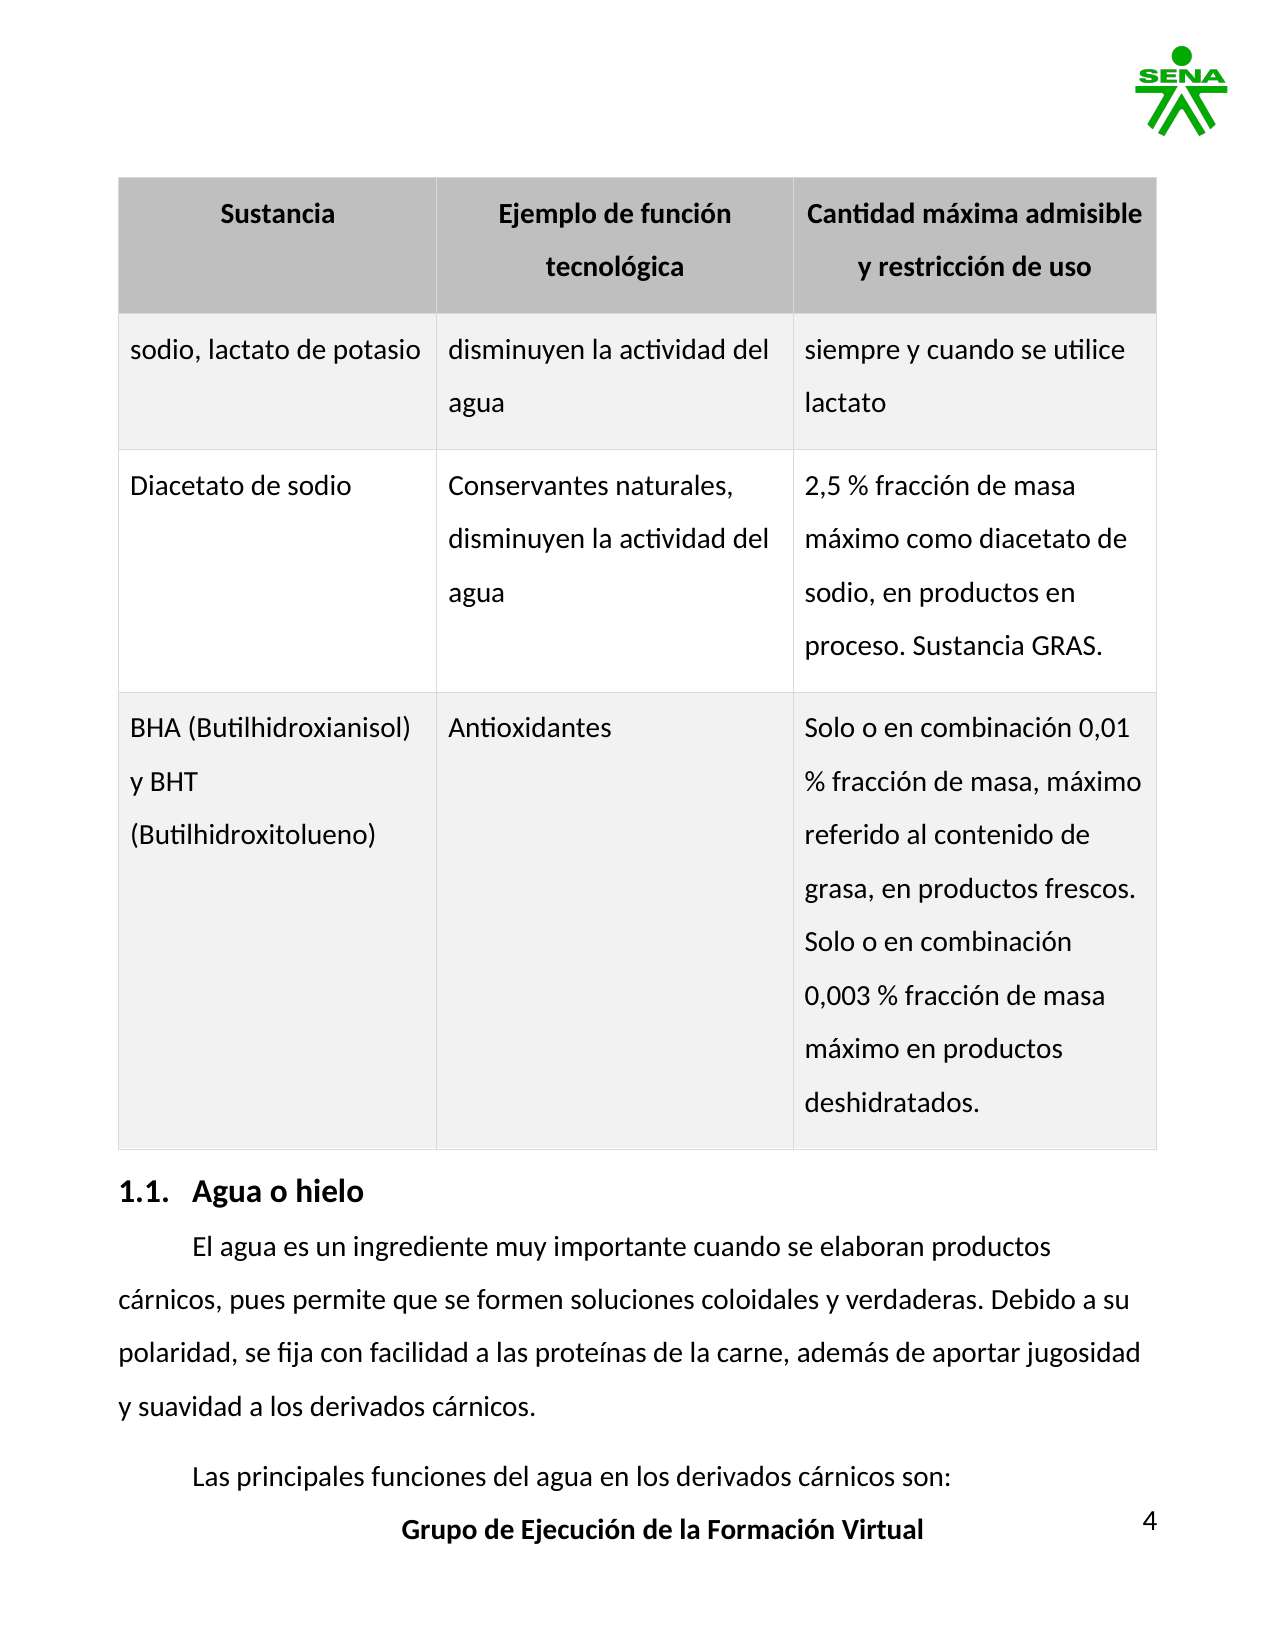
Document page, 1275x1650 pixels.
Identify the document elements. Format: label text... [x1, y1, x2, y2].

table_cell 2,5 % fracción de masa máximo como diacetato de sodio, en productos en proceso. Sustancia GRAS. [794, 450, 1156, 692]
table_cell Antioxidantes [437, 693, 793, 1148]
table_cell Ácido láctico, lactato de sodio, lactato de potasio [119, 314, 436, 449]
text Las principales funciones del agua en los derivados cárnicos son: [118, 1458, 1157, 1494]
table_cell BHA (Butilhidroxianisol) y BHT (Butilhidroxitolueno) [119, 693, 436, 1148]
text El agua es un ingrediente muy importante cuando se elaboran productos cárnicos, pues permite que se formen soluciones coloidales y verdaderas. Debido a su polaridad, se fija con facilidad a las proteínas de la carne, además de aportar jugosidad y suavidad a los derivados cárnicos. [118, 1228, 1157, 1424]
table_header Ejemplo de función tecnológica [437, 178, 793, 313]
table_cell Sustancia GRAS - BPM siempre y cuando se utilice lactato [794, 314, 1156, 449]
table_cell Conservantes naturales, disminuyen la actividad del agua [437, 450, 793, 692]
picture [1135, 46, 1228, 136]
subtitle Agua o hielo [118, 1170, 1157, 1211]
table_header Sustancia [119, 178, 436, 313]
table_cell Solo o en combinación 0,01 % fracción de masa, máximo referido al contenido de grasa, en productos frescos. Solo o en combinación 0,003 % fracción de masa máximo en productos deshidratados. [794, 693, 1156, 1148]
table_cell Conservantes naturales, disminuyen la actividad del agua [437, 314, 793, 449]
table_cell Diacetato de sodio [119, 450, 436, 692]
table_header Cantidad máxima admisible y restricción de uso [794, 178, 1156, 313]
